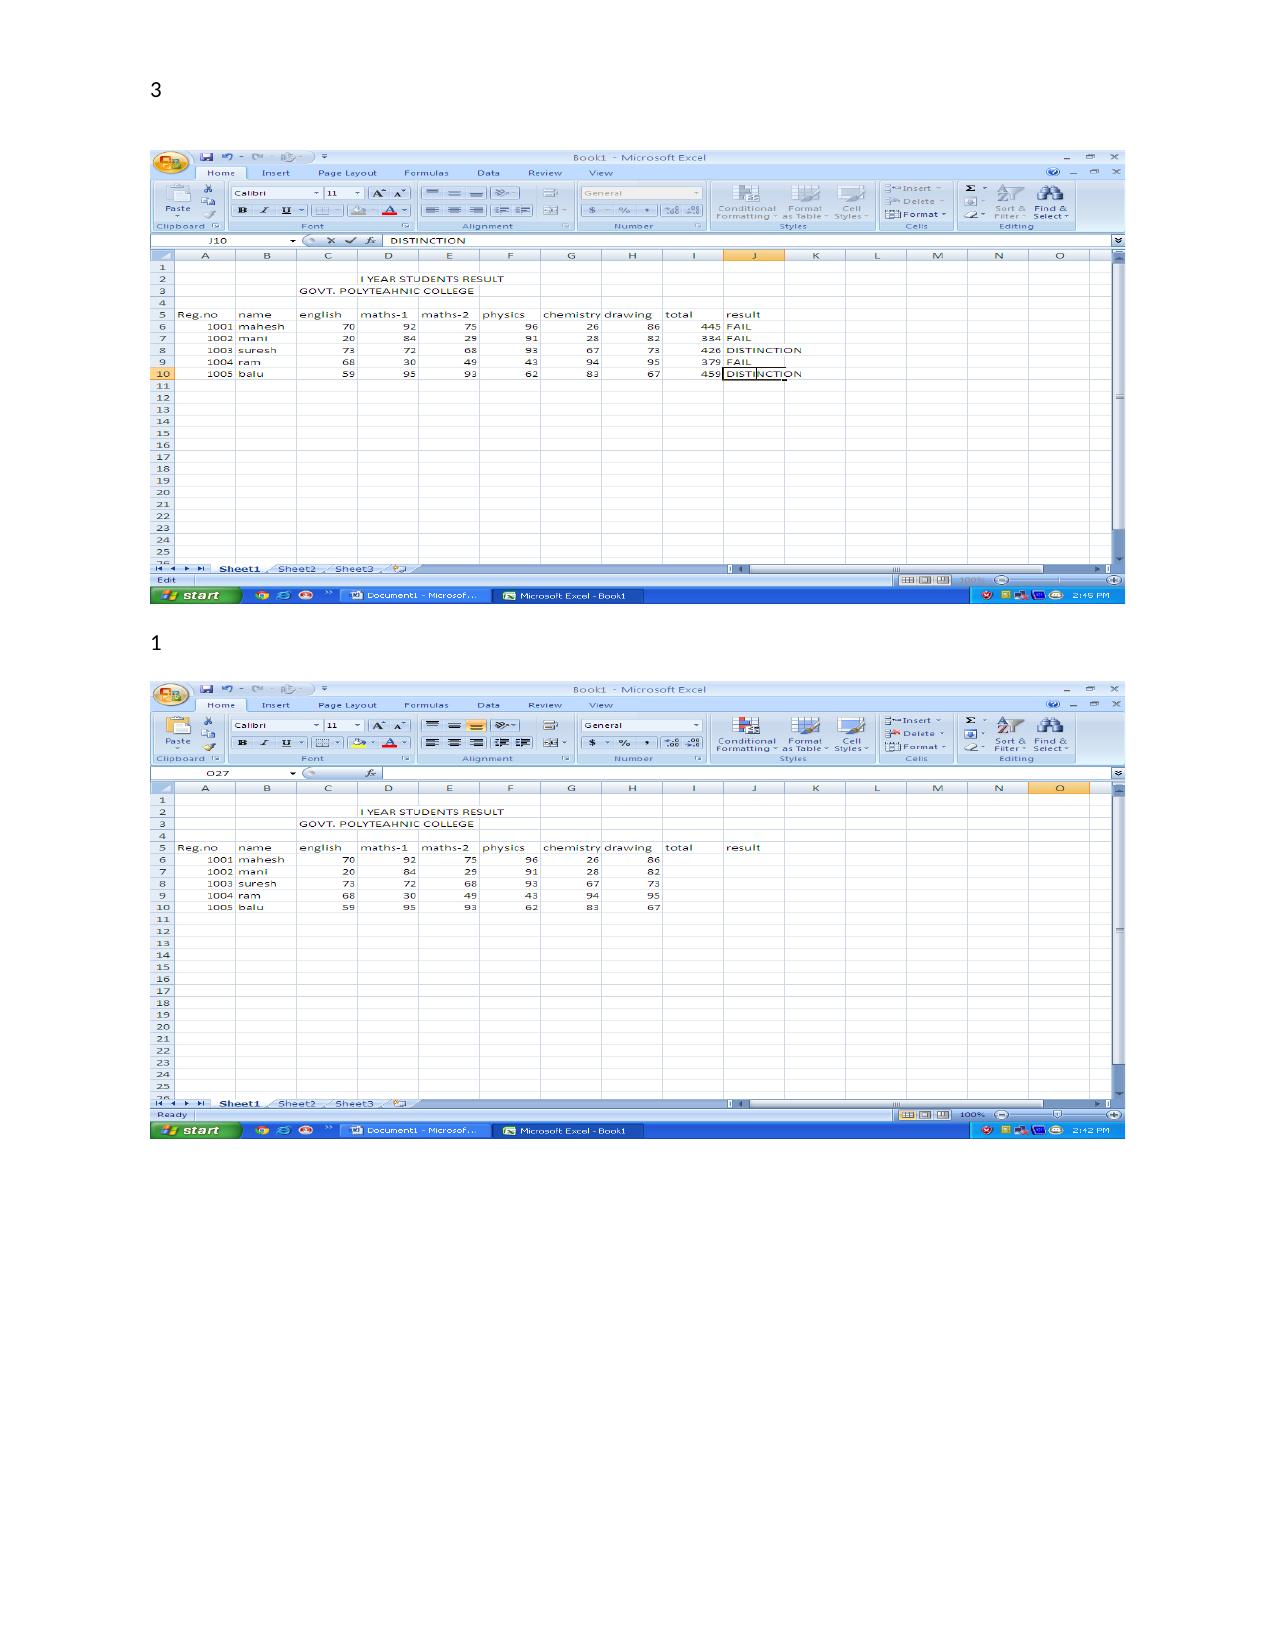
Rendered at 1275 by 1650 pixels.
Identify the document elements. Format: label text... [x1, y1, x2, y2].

text 1 [150, 628, 1125, 656]
picture [150, 150, 1125, 604]
picture [150, 681, 1125, 1139]
